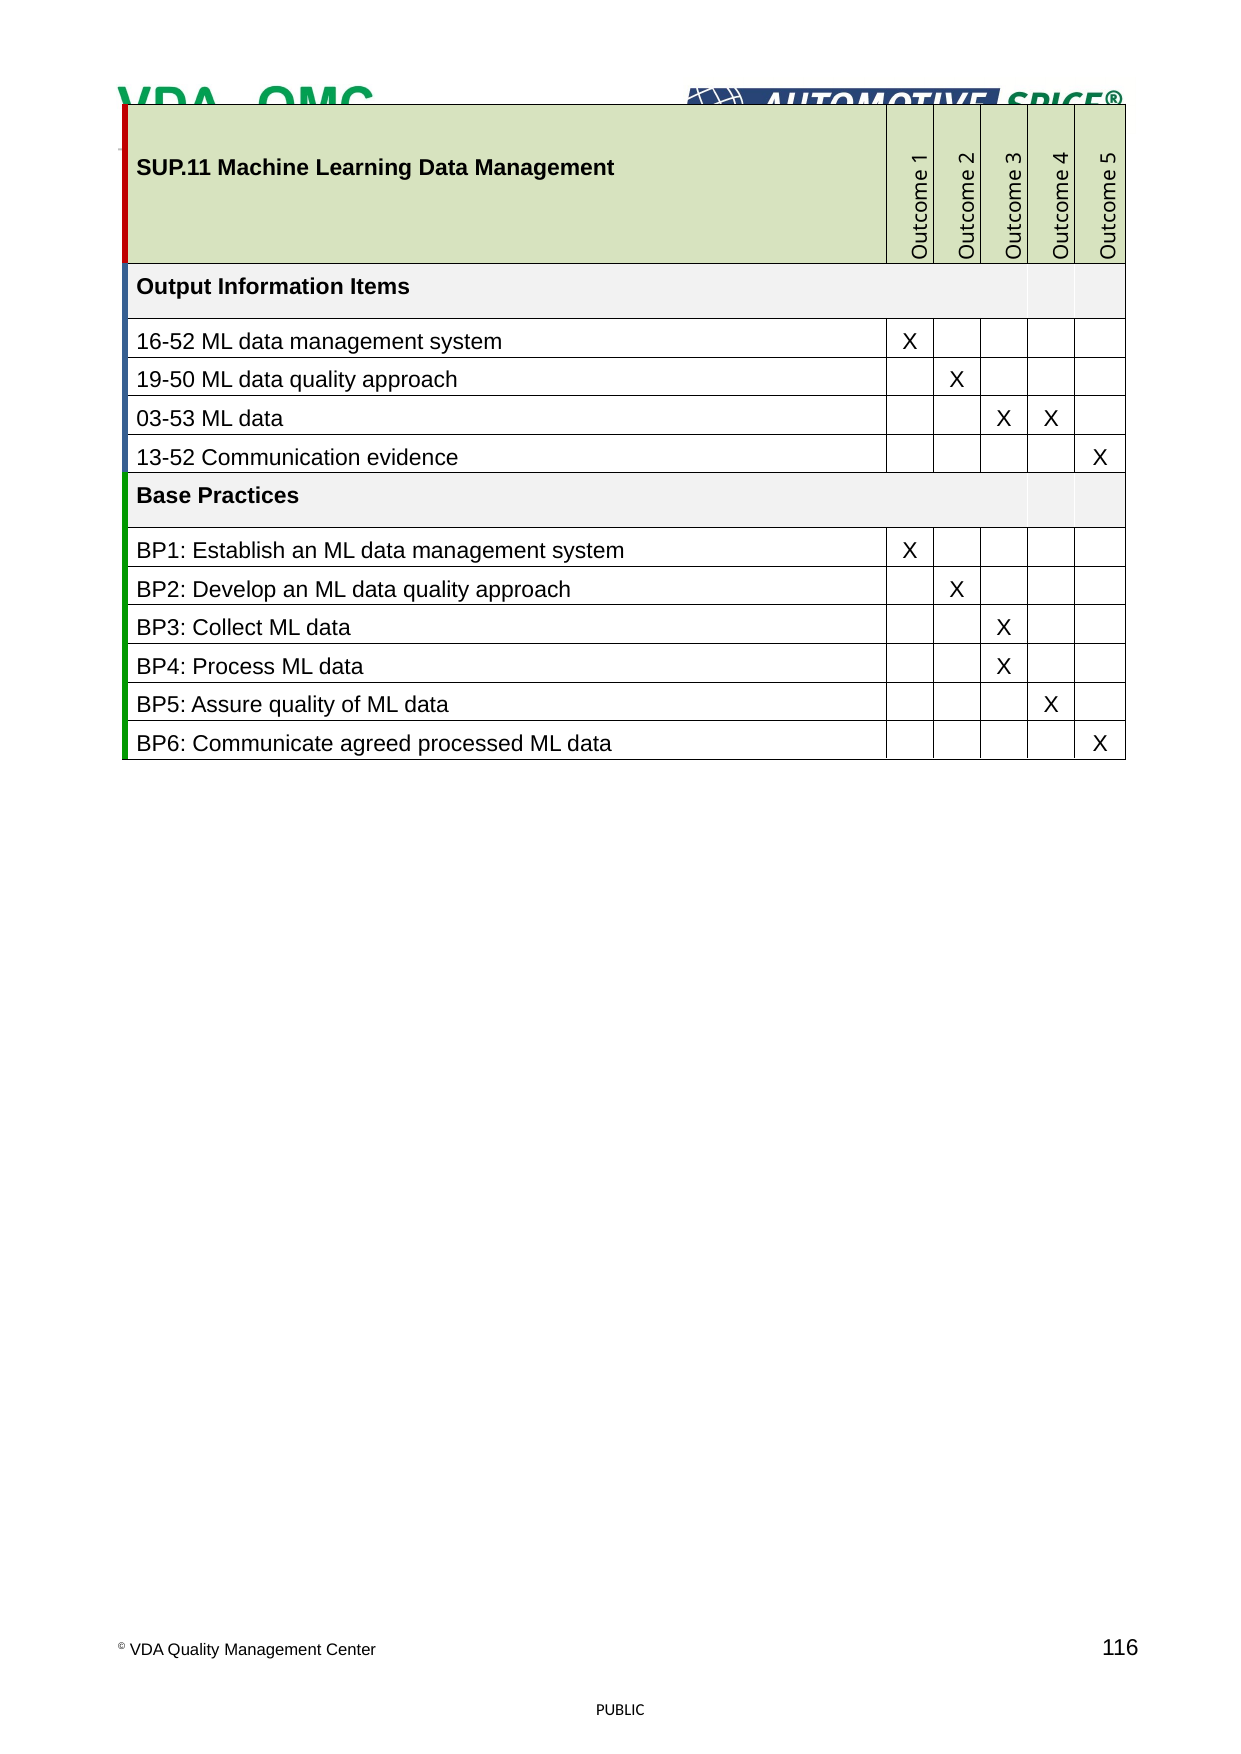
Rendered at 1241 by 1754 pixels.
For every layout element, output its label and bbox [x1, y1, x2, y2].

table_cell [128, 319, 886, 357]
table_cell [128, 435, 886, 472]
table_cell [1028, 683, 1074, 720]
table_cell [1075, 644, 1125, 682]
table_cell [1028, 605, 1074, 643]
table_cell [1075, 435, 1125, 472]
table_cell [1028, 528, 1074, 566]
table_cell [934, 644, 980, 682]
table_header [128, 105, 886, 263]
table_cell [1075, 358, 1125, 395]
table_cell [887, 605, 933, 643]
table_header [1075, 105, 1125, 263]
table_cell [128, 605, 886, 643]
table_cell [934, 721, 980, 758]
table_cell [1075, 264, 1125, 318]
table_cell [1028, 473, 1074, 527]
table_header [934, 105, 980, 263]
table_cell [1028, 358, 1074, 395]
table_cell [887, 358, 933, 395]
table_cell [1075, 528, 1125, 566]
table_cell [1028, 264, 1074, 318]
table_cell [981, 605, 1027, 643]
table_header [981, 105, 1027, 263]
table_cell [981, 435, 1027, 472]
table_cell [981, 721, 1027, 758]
picture [116, 84, 375, 127]
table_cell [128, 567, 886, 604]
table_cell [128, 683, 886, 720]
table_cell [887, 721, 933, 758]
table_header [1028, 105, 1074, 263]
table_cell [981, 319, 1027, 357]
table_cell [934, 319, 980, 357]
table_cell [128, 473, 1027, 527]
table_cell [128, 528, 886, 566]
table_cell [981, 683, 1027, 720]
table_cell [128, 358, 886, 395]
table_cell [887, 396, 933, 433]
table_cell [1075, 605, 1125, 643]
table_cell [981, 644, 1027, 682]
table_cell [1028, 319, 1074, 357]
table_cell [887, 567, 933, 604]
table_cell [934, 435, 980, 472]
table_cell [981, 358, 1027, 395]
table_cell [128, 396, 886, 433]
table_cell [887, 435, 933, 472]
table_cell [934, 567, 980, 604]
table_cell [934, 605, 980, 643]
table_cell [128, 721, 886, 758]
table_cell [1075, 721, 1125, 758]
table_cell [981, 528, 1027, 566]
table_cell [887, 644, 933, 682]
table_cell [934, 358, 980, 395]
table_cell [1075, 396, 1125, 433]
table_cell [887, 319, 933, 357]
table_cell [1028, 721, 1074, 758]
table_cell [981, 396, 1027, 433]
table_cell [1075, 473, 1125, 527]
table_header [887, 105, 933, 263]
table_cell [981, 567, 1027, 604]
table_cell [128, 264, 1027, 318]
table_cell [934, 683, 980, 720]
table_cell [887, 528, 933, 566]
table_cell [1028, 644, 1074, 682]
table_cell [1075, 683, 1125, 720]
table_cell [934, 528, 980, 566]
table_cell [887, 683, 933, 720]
picture [683, 77, 1136, 134]
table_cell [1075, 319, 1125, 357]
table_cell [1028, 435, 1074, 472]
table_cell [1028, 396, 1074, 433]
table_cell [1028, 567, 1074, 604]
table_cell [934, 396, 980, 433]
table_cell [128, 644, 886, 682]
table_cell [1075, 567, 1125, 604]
